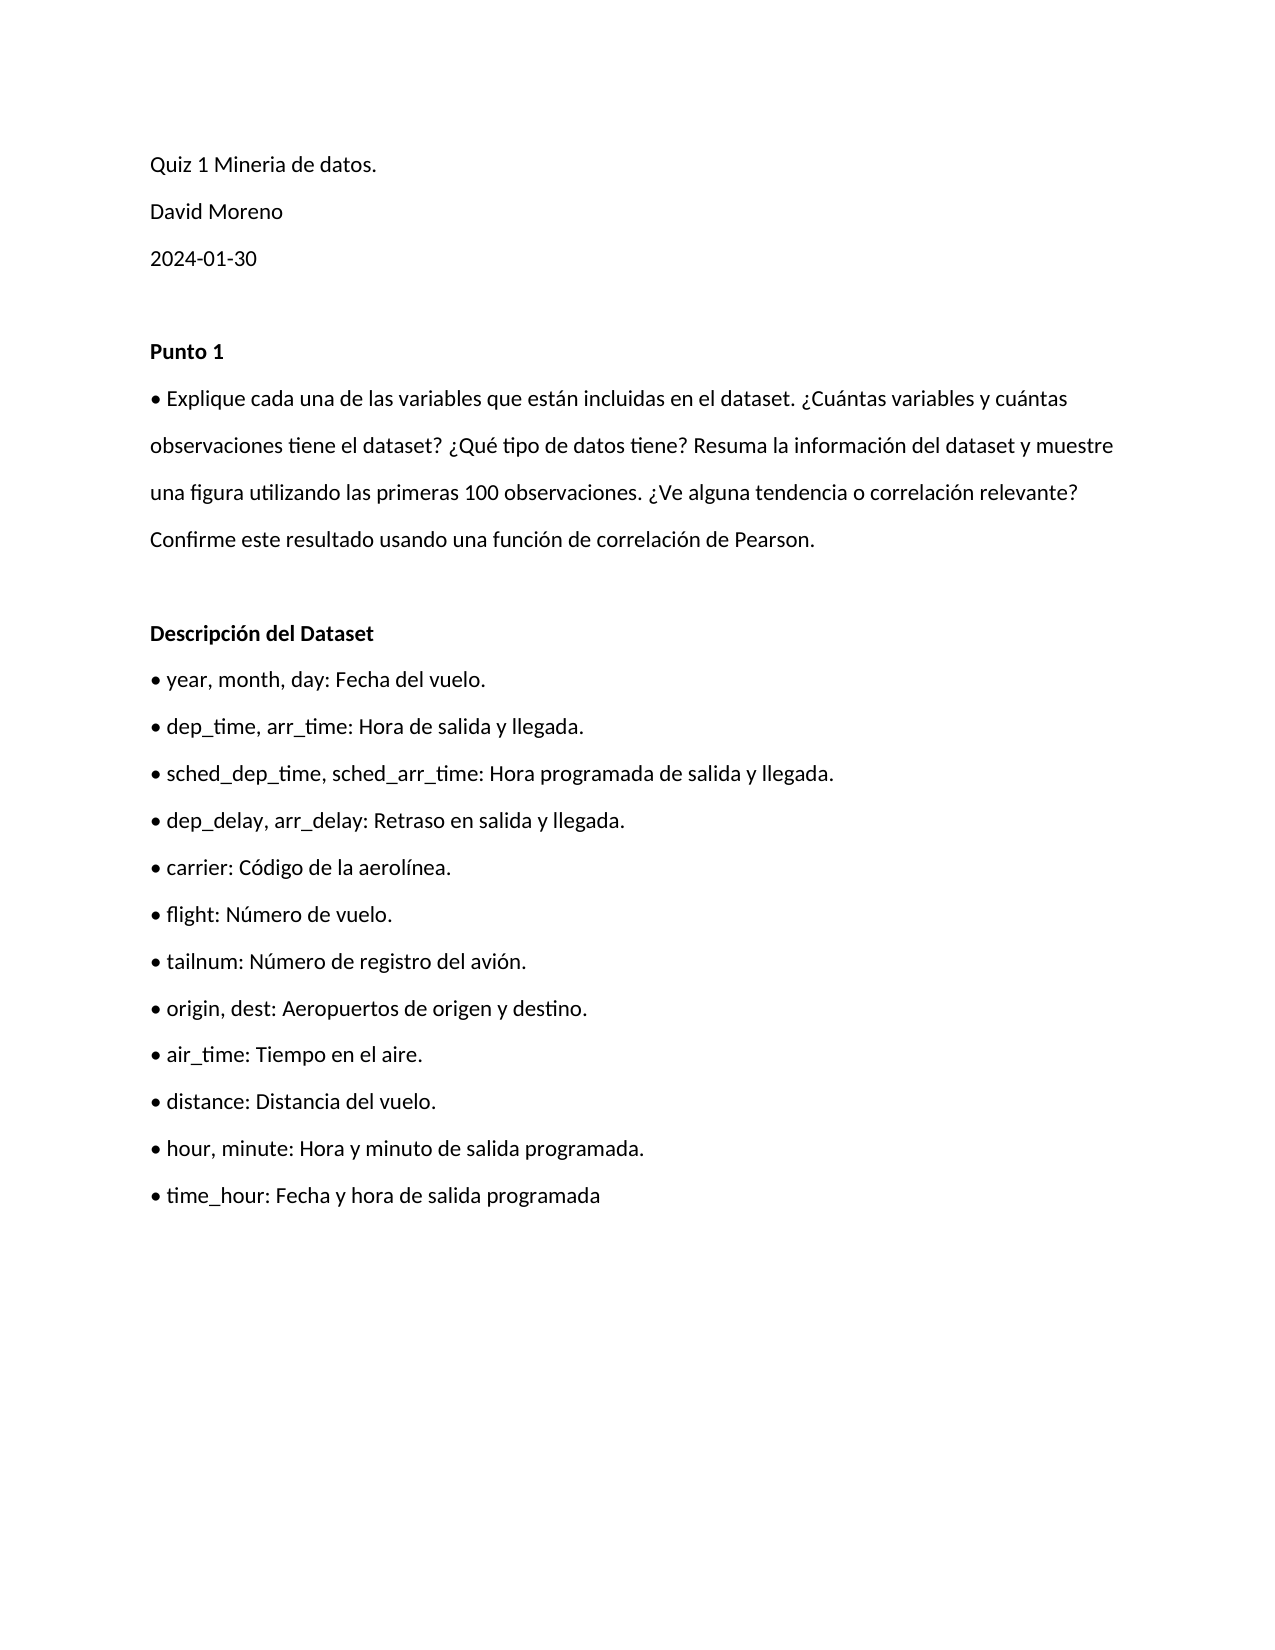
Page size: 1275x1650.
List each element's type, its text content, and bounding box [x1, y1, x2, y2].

text • tailnum: Número de registro del avión. [150, 947, 1125, 975]
text • distance: Distancia del vuelo. [150, 1087, 1125, 1116]
text observaciones tiene el dataset? ¿Qué tipo de datos tiene? Resuma la información del dataset y muestre [150, 431, 1125, 459]
text Descripción del Dataset [150, 619, 1125, 647]
text • flight: Número de vuelo. [150, 900, 1125, 928]
text • air_time: Tiempo en el aire. [150, 1041, 1125, 1069]
text • carrier: Código de la aerolínea. [150, 853, 1125, 881]
text Quiz 1 Mineria de datos. [150, 150, 1125, 178]
text • hour, minute: Hora y minuto de salida programada. [150, 1134, 1125, 1162]
text • sched_dep_time, sched_arr_time: Hora programada de salida y llegada. [150, 759, 1125, 787]
text • origin, dest: Aeropuertos de origen y destino. [150, 994, 1125, 1022]
text • year, month, day: Fecha del vuelo. [150, 666, 1125, 694]
text • time_hour: Fecha y hora de salida programada [150, 1181, 1125, 1209]
text Punto 1 [150, 337, 1125, 366]
text 2024-01-30 [150, 244, 1125, 272]
text • dep_time, arr_time: Hora de salida y llegada. [150, 712, 1125, 741]
text una figura utilizando las primeras 100 observaciones. ¿Ve alguna tendencia o correlación relevante? [150, 478, 1125, 506]
text • dep_delay, arr_delay: Retraso en salida y llegada. [150, 806, 1125, 834]
text • Explique cada una de las variables que están incluidas en el dataset. ¿Cuántas variables y cuántas [150, 384, 1125, 412]
text Confirme este resultado usando una función de correlación de Pearson. [150, 525, 1125, 553]
text David Moreno [150, 197, 1125, 225]
